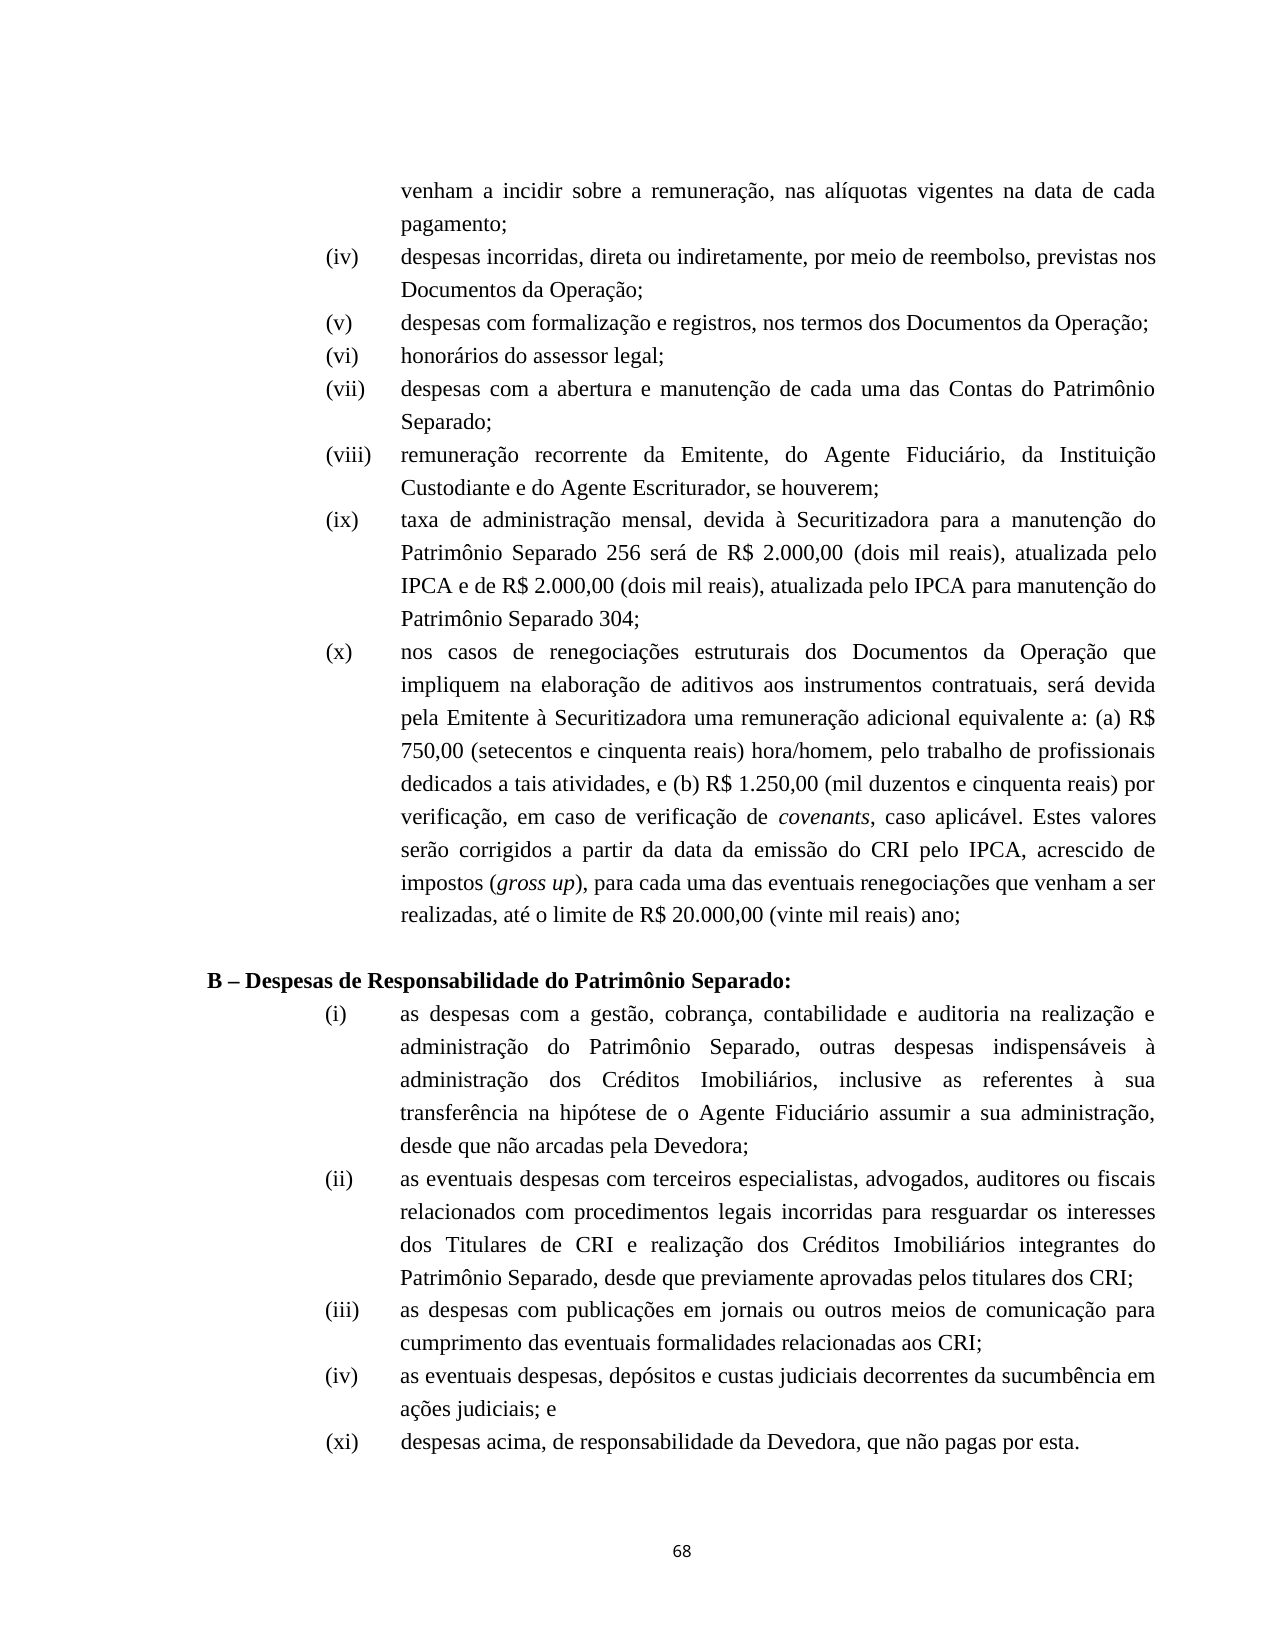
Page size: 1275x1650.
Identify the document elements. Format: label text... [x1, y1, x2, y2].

list taxa de administração mensal, devida à Securitizadora para a manutenção do Patrimônio Separado 256 será de R$ 2.000,00 (dois mil reais), atualizada pelo IPCA e de R$ 2.000,00 (dois mil reais), atualizada pelo IPCA para manutenção do Patrimônio Separado 304; [326, 506, 1157, 632]
list nos casos de renegociações estruturais dos Documentos da Operação que impliquem na elaboração de aditivos aos instrumentos contratuais, será devida pela Emitente à Securitizadora uma remuneração adicional equivalente a: (a) R$ 750,00 (setecentos e cinquenta reais) hora/homem, pelo trabalho de profissionais dedicados a tais atividades, e (b) R$ 1.250,00 (mil duzentos e cinquenta reais) por verificação, em caso de verificação de covenants, caso aplicável. Estes valores serão corrigidos a partir da data da emissão do CRI pelo IPCA, acrescido de impostos (gross up), para cada uma das eventuais renegociações que venham a ser realizadas, até o limite de R$ 20.000,00 (vinte mil reais) ano; [326, 638, 1157, 928]
text B – Despesas de Responsabilidade do Patrimônio Separado: [207, 967, 1157, 994]
list despesas com a abertura e manutenção de cada uma das Contas do Patrimônio Separado; [326, 375, 1157, 434]
list despesas acima, de responsabilidade da Devedora, que não pagas por esta. [326, 1428, 1157, 1454]
list as despesas com a gestão, cobrança, contabilidade e auditoria na realização e administração do Patrimônio Separado, outras despesas indispensáveis à administração dos Créditos Imobiliários, inclusive as referentes à sua transferência na hipótese de o Agente Fiduciário assumir a sua administração, desde que não arcadas pela Devedora; [325, 1000, 1157, 1158]
list despesas incorridas, direta ou indiretamente, por meio de reembolso, previstas nos Documentos da Operação; [326, 243, 1157, 302]
list remuneração recorrente da Emitente, do Agente Fiduciário, da Instituição Custodiante e do Agente Escriturador, se houverem; [326, 441, 1157, 500]
list as eventuais despesas, depósitos e custas judiciais decorrentes da sucumbência em ações judiciais; e [325, 1362, 1157, 1422]
list despesas com formalização e registros, nos termos dos Documentos da Operação; [326, 309, 1157, 335]
list honorários do assessor legal; [326, 342, 1157, 368]
list as eventuais despesas com terceiros especialistas, advogados, auditores ou fiscais relacionados com procedimentos legais incorridas para resguardar os interesses dos Titulares de CRI e realização dos Créditos Imobiliários integrantes do Patrimônio Separado, desde que previamente aprovadas pelos titulares dos CRI; [325, 1165, 1157, 1290]
list as despesas com publicações em jornais ou outros meios de comunicação para cumprimento das eventuais formalidades relacionadas aos CRI; [325, 1296, 1157, 1356]
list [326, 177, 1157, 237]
